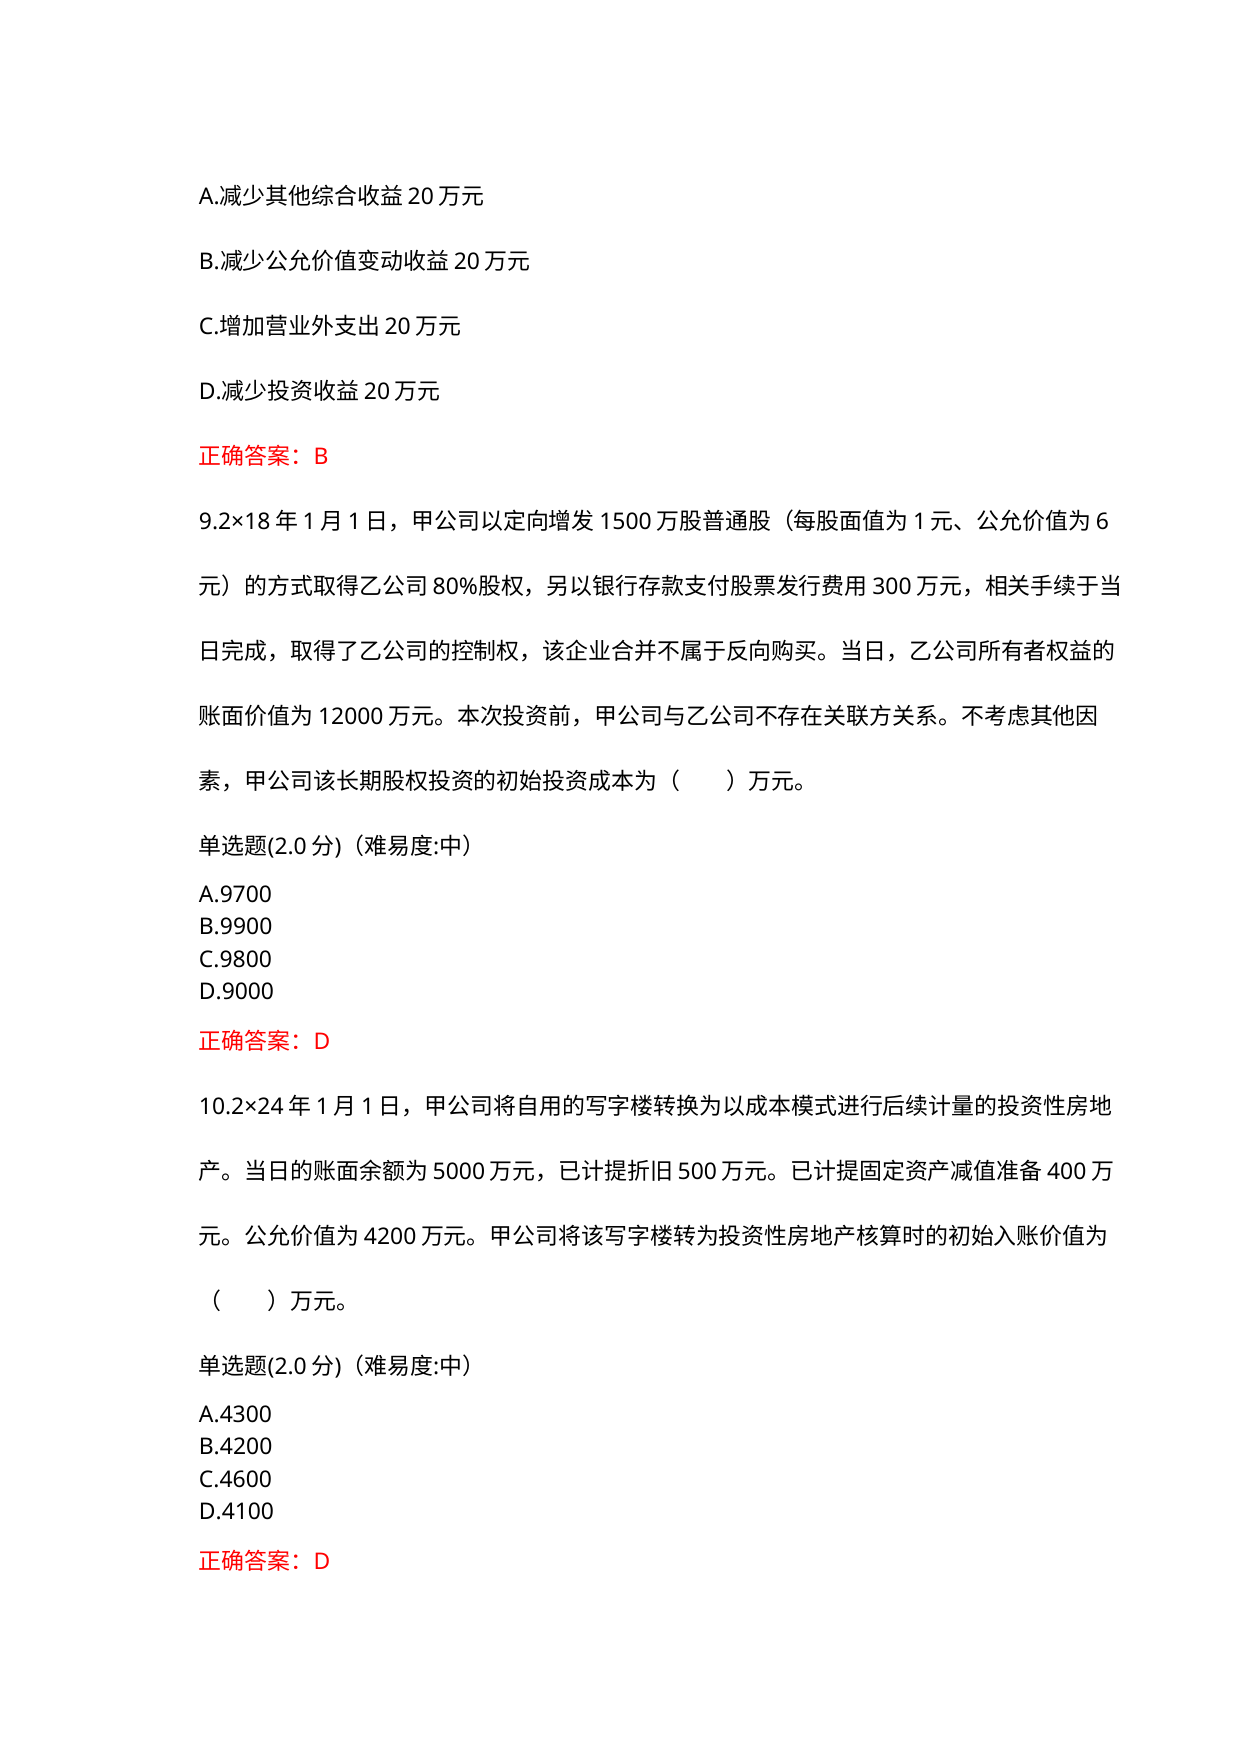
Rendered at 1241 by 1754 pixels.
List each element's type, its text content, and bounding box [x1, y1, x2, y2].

table_cell 正确答案：B [188, 422, 1135, 487]
table_cell A.9700 [188, 877, 1135, 909]
table_cell 9.2×18年1月1日，甲公司以定向增发1500万股普通股（每股面值为1元、公允价值为6元）的方式取得乙公司80%股权，另以银行存款支付股票发行费用300万元，相关手续于当日完成，取得了乙公司的控制权，该企业合并不属于反向购买。当日，乙公司所有者权益的账面价值为12000万元。本次投资前，甲公司与乙公司不存在关联方关系。不考虑其他因素，甲公司该长期股权投资的初始投资成本为（ ）万元。 [188, 487, 1135, 812]
table_cell B.4200 [188, 1430, 1135, 1462]
table_cell A.减少其他综合收益20万元 [188, 162, 1135, 227]
table_cell A.4300 [188, 1397, 1135, 1429]
table_cell 10.2×24年1月1日，甲公司将自用的写字楼转换为以成本模式进行后续计量的投资性房地产。当日的账面余额为5000万元，已计提折旧500万元。已计提固定资产减值准备400万元。公允价值为4200万元。甲公司将该写字楼转为投资性房地产核算时的初始入账价值为（ ）万元。 [188, 1072, 1135, 1332]
table_cell D.减少投资收益20万元 [188, 357, 1135, 422]
table_cell D.4100 [188, 1495, 1135, 1527]
table_cell 单选题(2.0分)（难易度:中） [188, 812, 1135, 877]
table_cell C.4600 [188, 1462, 1135, 1494]
table_cell 正确答案：D [188, 1007, 1135, 1072]
table_cell D.9000 [188, 975, 1135, 1007]
table_cell B.9900 [188, 910, 1135, 942]
table_cell 正确答案：D [188, 1527, 1135, 1592]
table_cell C.增加营业外支出20万元 [188, 292, 1135, 357]
table_cell B.减少公允价值变动收益20万元 [188, 227, 1135, 292]
table_cell 单选题(2.0分)（难易度:中） [188, 1332, 1135, 1397]
table_cell C.9800 [188, 942, 1135, 974]
